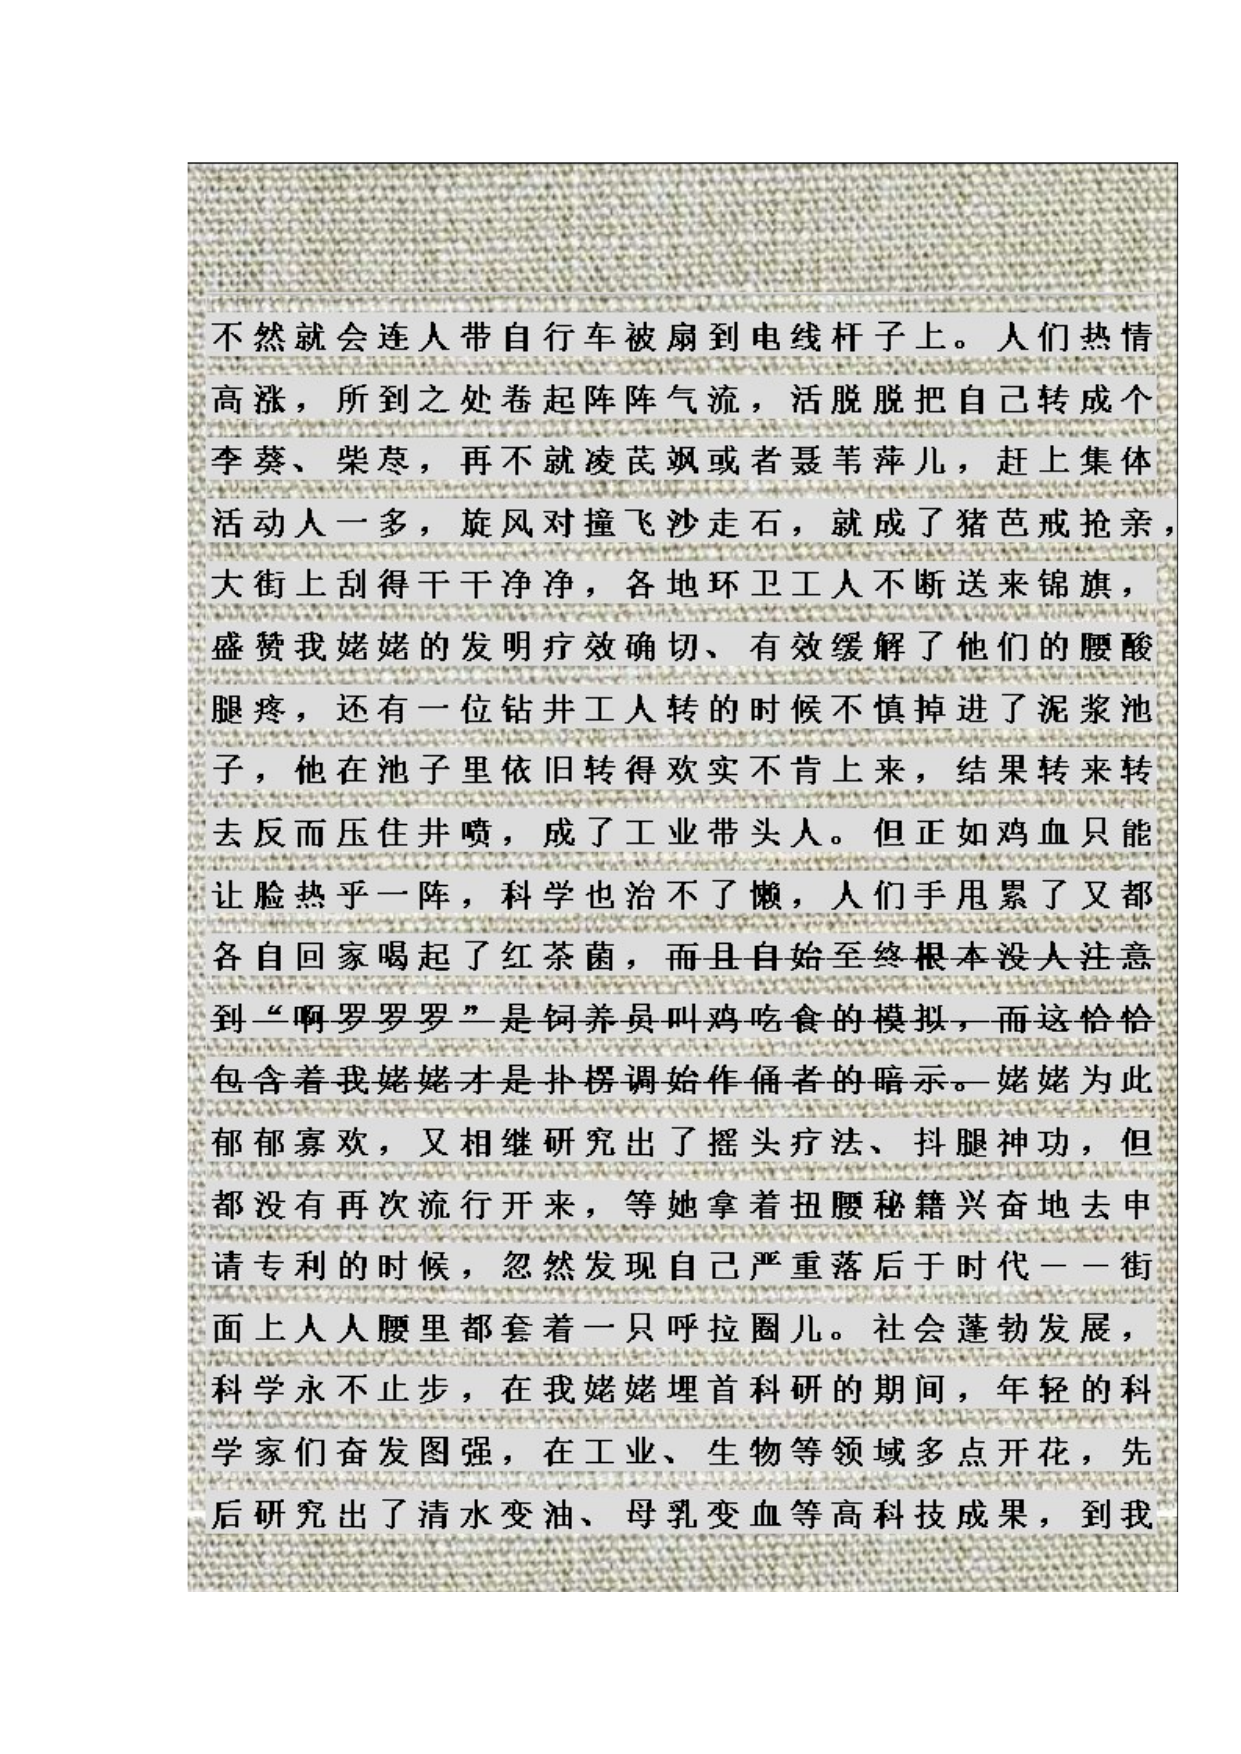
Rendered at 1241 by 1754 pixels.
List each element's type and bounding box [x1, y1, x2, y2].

picture [187, 162, 1179, 1592]
